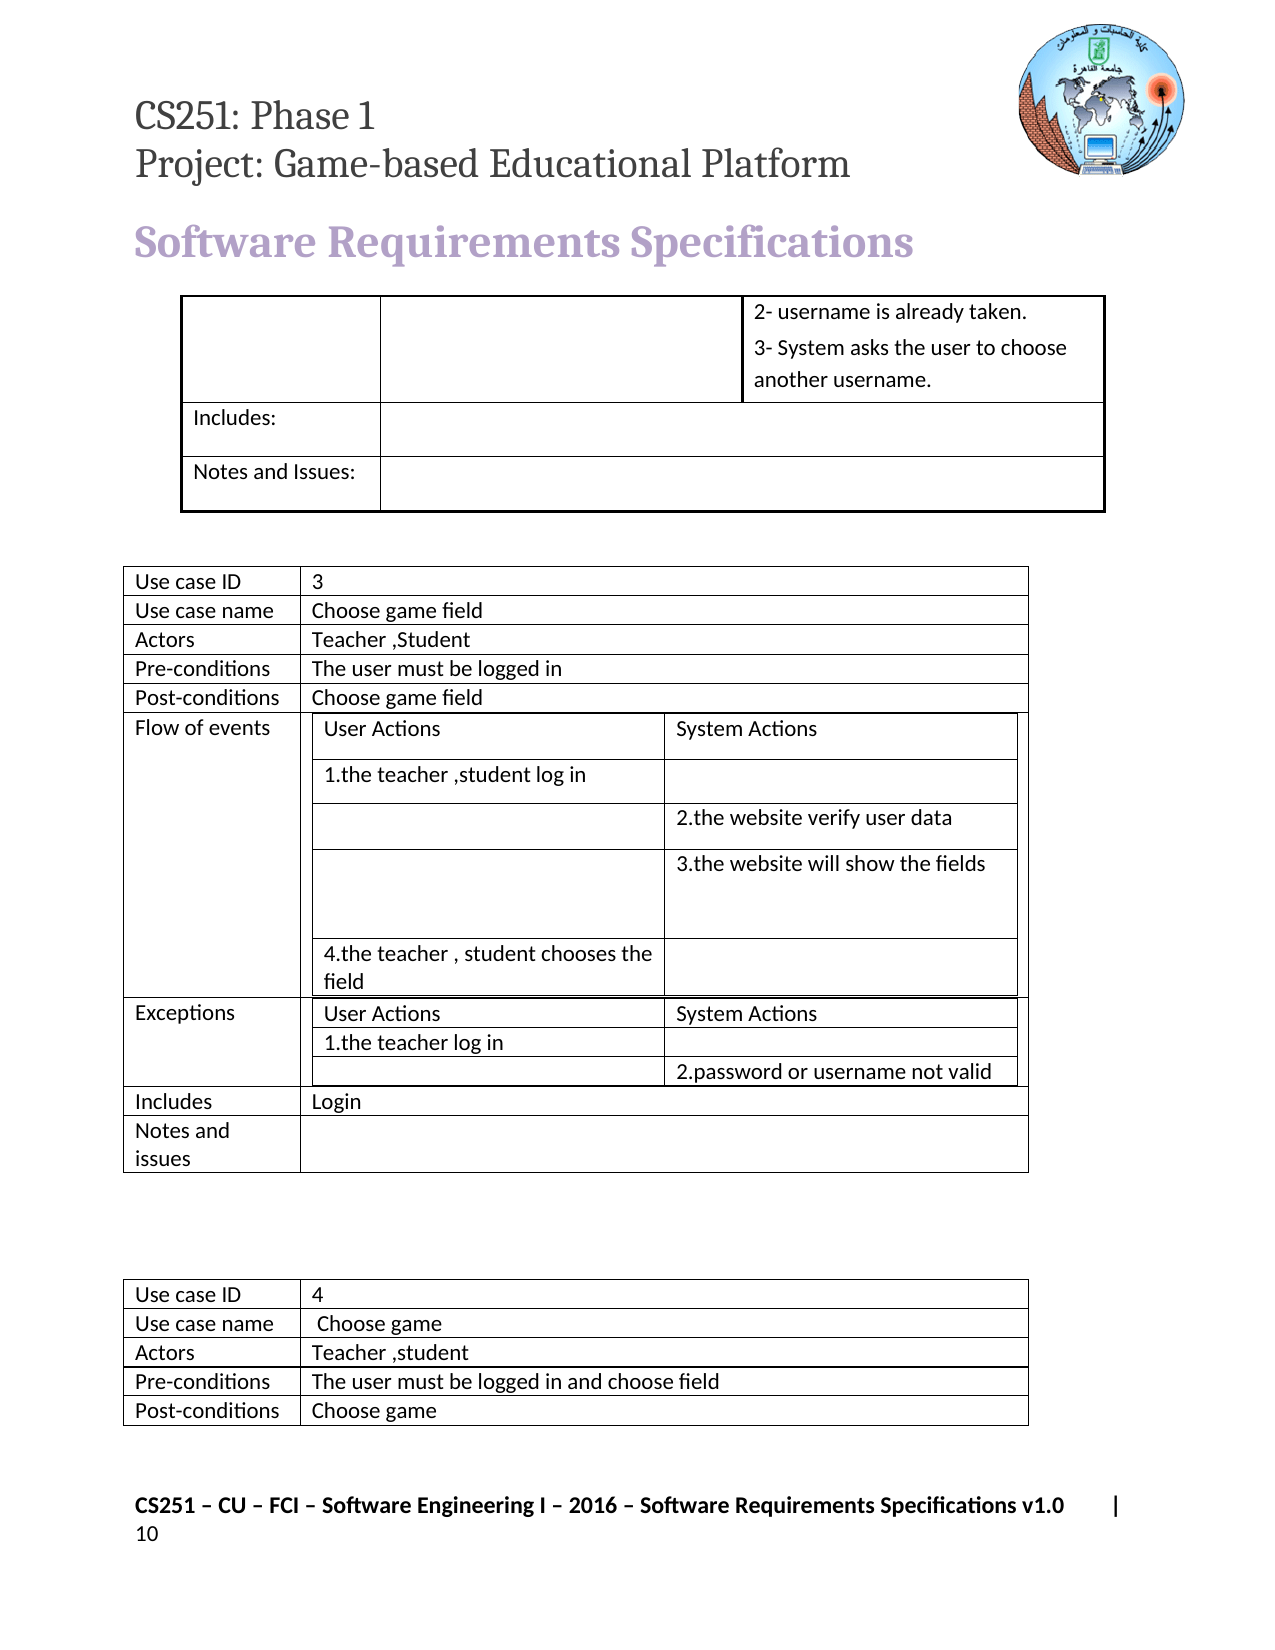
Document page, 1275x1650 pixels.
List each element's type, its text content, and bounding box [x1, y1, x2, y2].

table_cell The user must be logged in [301, 655, 1028, 682]
table_cell Choose game [301, 1309, 1028, 1337]
table_cell [301, 1116, 1028, 1172]
table_cell Exceptions [124, 998, 300, 1086]
table_cell [301, 998, 312, 1086]
picture [1018, 24, 1186, 180]
table_cell [381, 457, 1103, 510]
table_cell Teacher ,Student [301, 625, 1028, 653]
table_cell [665, 1028, 1017, 1056]
table_cell Use case name [124, 596, 300, 624]
table_cell [313, 999, 664, 1027]
table_cell 2- username is already taken. 3- System asks the user to choose another username. [744, 297, 1103, 402]
table_cell Use case name [124, 1309, 300, 1337]
table_header Use case ID [124, 1280, 300, 1308]
table_cell [1018, 998, 1028, 1086]
table_cell [313, 1028, 664, 1056]
table_cell Notes and Issues: [183, 457, 380, 510]
table_cell Includes: [183, 403, 380, 456]
table_cell [665, 1057, 1017, 1085]
table_cell Teacher ,student [301, 1338, 1028, 1366]
table_cell Notes and issues [124, 1116, 300, 1172]
table_cell Pre-conditions [124, 655, 300, 682]
table_cell Actors [124, 625, 300, 653]
table_cell Post-conditions [124, 684, 300, 712]
table_cell Login [301, 1087, 1028, 1115]
table_cell [665, 999, 1017, 1027]
table_cell [313, 1057, 664, 1085]
table_header Use case ID [124, 567, 300, 595]
table_cell [301, 713, 1028, 997]
table_cell Pre-conditions [124, 1368, 300, 1395]
table_cell Choose game [301, 1396, 1028, 1424]
table_header 3 [301, 567, 1028, 595]
table_cell Flow of events [124, 713, 300, 997]
table_cell [381, 403, 1103, 456]
table_cell Choose game field [301, 684, 1028, 712]
table_cell Includes [124, 1087, 300, 1115]
table_cell Actors [124, 1338, 300, 1366]
table_cell Post-conditions [124, 1396, 300, 1424]
table_header 4 [301, 1280, 1028, 1308]
table_cell The user must be logged in and choose field [301, 1368, 1028, 1395]
table_cell Choose game field [301, 596, 1028, 624]
table_cell [381, 297, 741, 402]
